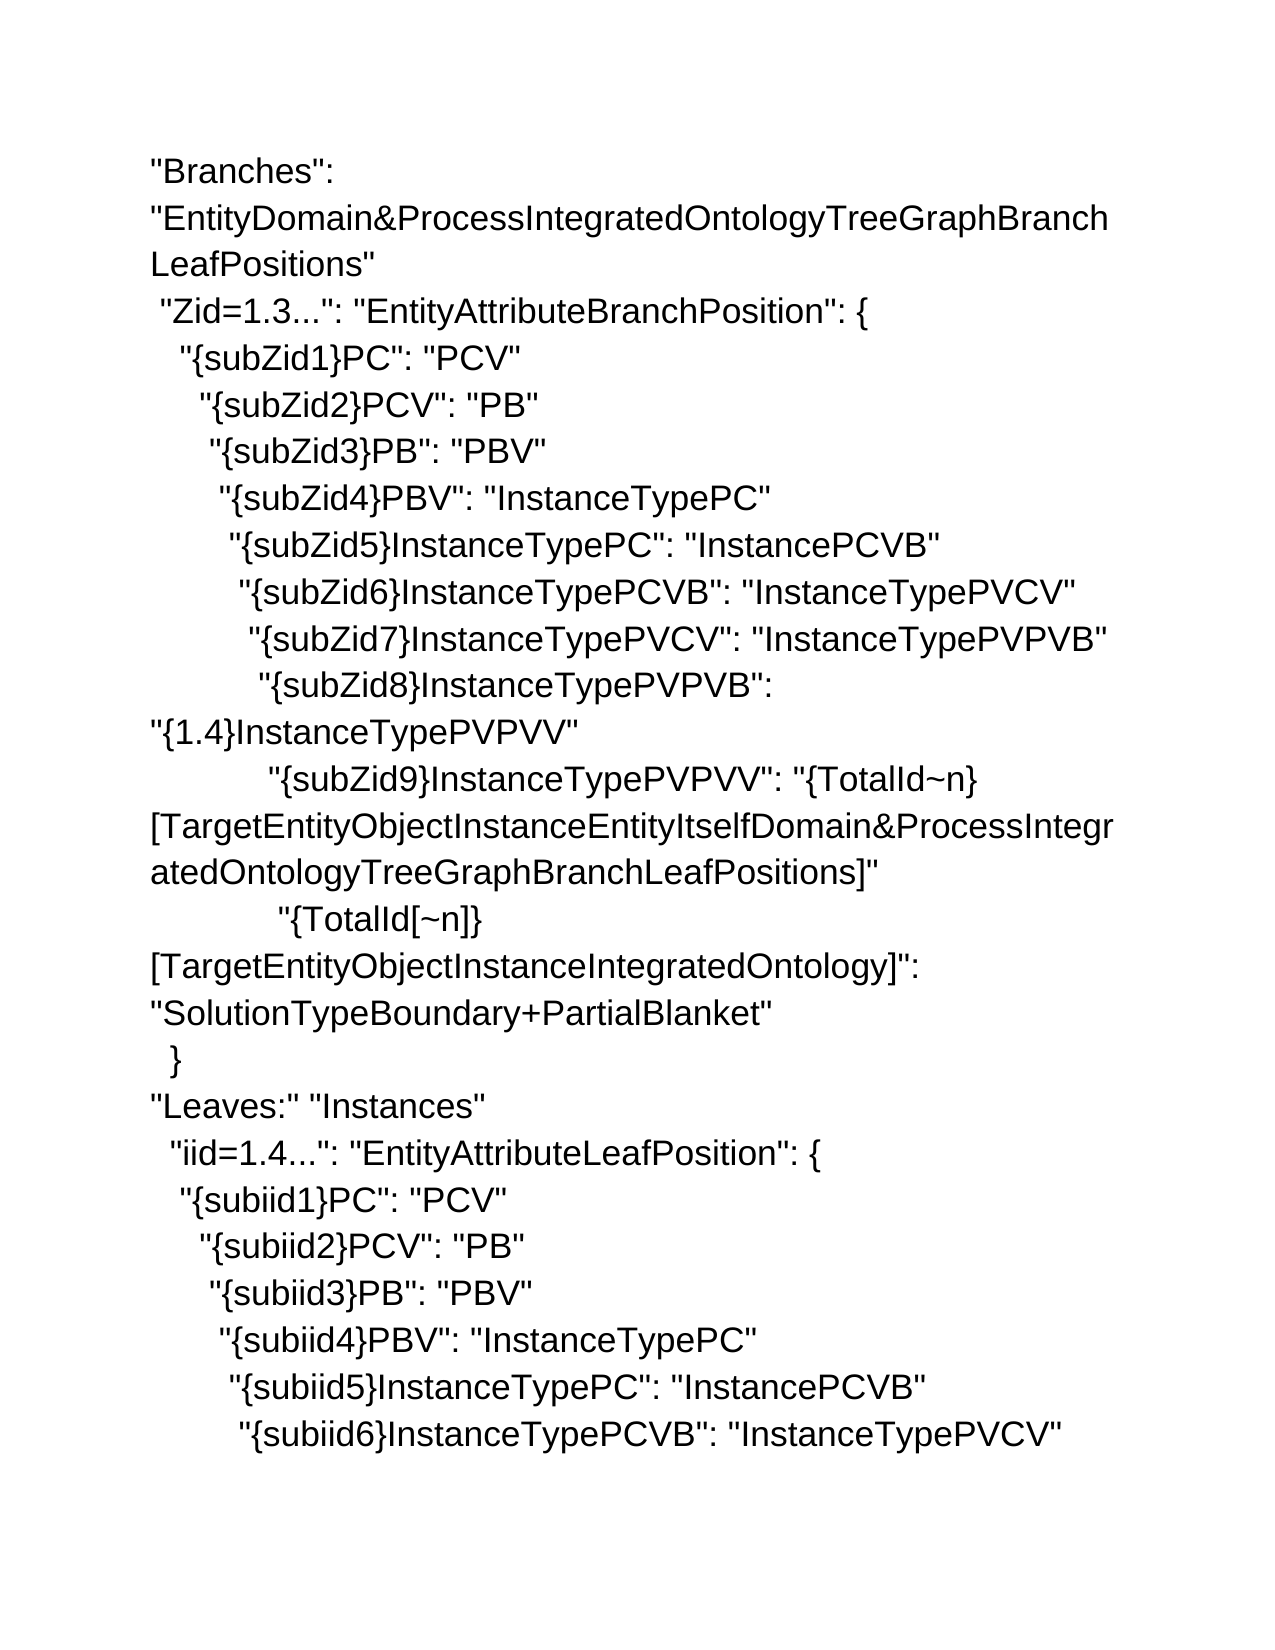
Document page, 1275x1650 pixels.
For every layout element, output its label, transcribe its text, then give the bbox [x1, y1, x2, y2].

text "{subZid1}PC": "PCV" [150, 337, 1125, 378]
text "Zid=1.3...": "EntityAttributeBranchPosition": { [150, 290, 1125, 331]
text "{subZid2}PCV": "PB" [150, 384, 1125, 424]
text "{subZid6}InstanceTypePCVB": "InstanceTypePVCV" [150, 571, 1125, 612]
text "Branches": "EntityDomain&ProcessIntegratedOntologyTreeGraphBranchLeafPositions" [150, 150, 1125, 284]
text } [150, 1039, 1125, 1079]
text "{subiid3}PB": "PBV" [150, 1272, 1125, 1313]
text "{subiid5}InstanceTypePC": "InstancePCVB" [150, 1366, 1125, 1407]
text "{subZid9}InstanceTypePVPVV": "{TotalId~n}[TargetEntityObjectInstanceEntityItselfDomain&ProcessIntegratedOntologyTreeGraphBranchLeafPositions]" [150, 758, 1125, 892]
text "{subZid3}PB": "PBV" [150, 431, 1125, 471]
text "{subiid4}PBV": "InstanceTypePC" [150, 1319, 1125, 1360]
text "{subiid1}PC": "PCV" [150, 1179, 1125, 1220]
text "{subZid5}InstanceTypePC": "InstancePCVB" [150, 524, 1125, 565]
text "{subZid8}InstanceTypePVPVB": "{1.4}InstanceTypePVPVV" [150, 664, 1125, 752]
text "iid=1.4...": "EntityAttributeLeafPosition": { [150, 1132, 1125, 1173]
text "{subZid7}InstanceTypePVCV": "InstanceTypePVPVB" [150, 618, 1125, 658]
text "Leaves:" "Instances" [150, 1085, 1125, 1126]
text "{subiid2}PCV": "PB" [150, 1226, 1125, 1266]
text "{subZid4}PBV": "InstanceTypePC" [150, 477, 1125, 518]
text "{subiid6}InstanceTypePCVB": "InstanceTypePVCV" [150, 1413, 1125, 1453]
text "{TotalId[~n]}[TargetEntityObjectInstanceIntegratedOntology]": "SolutionTypeBoundary+PartialBlanket" [150, 898, 1125, 1033]
